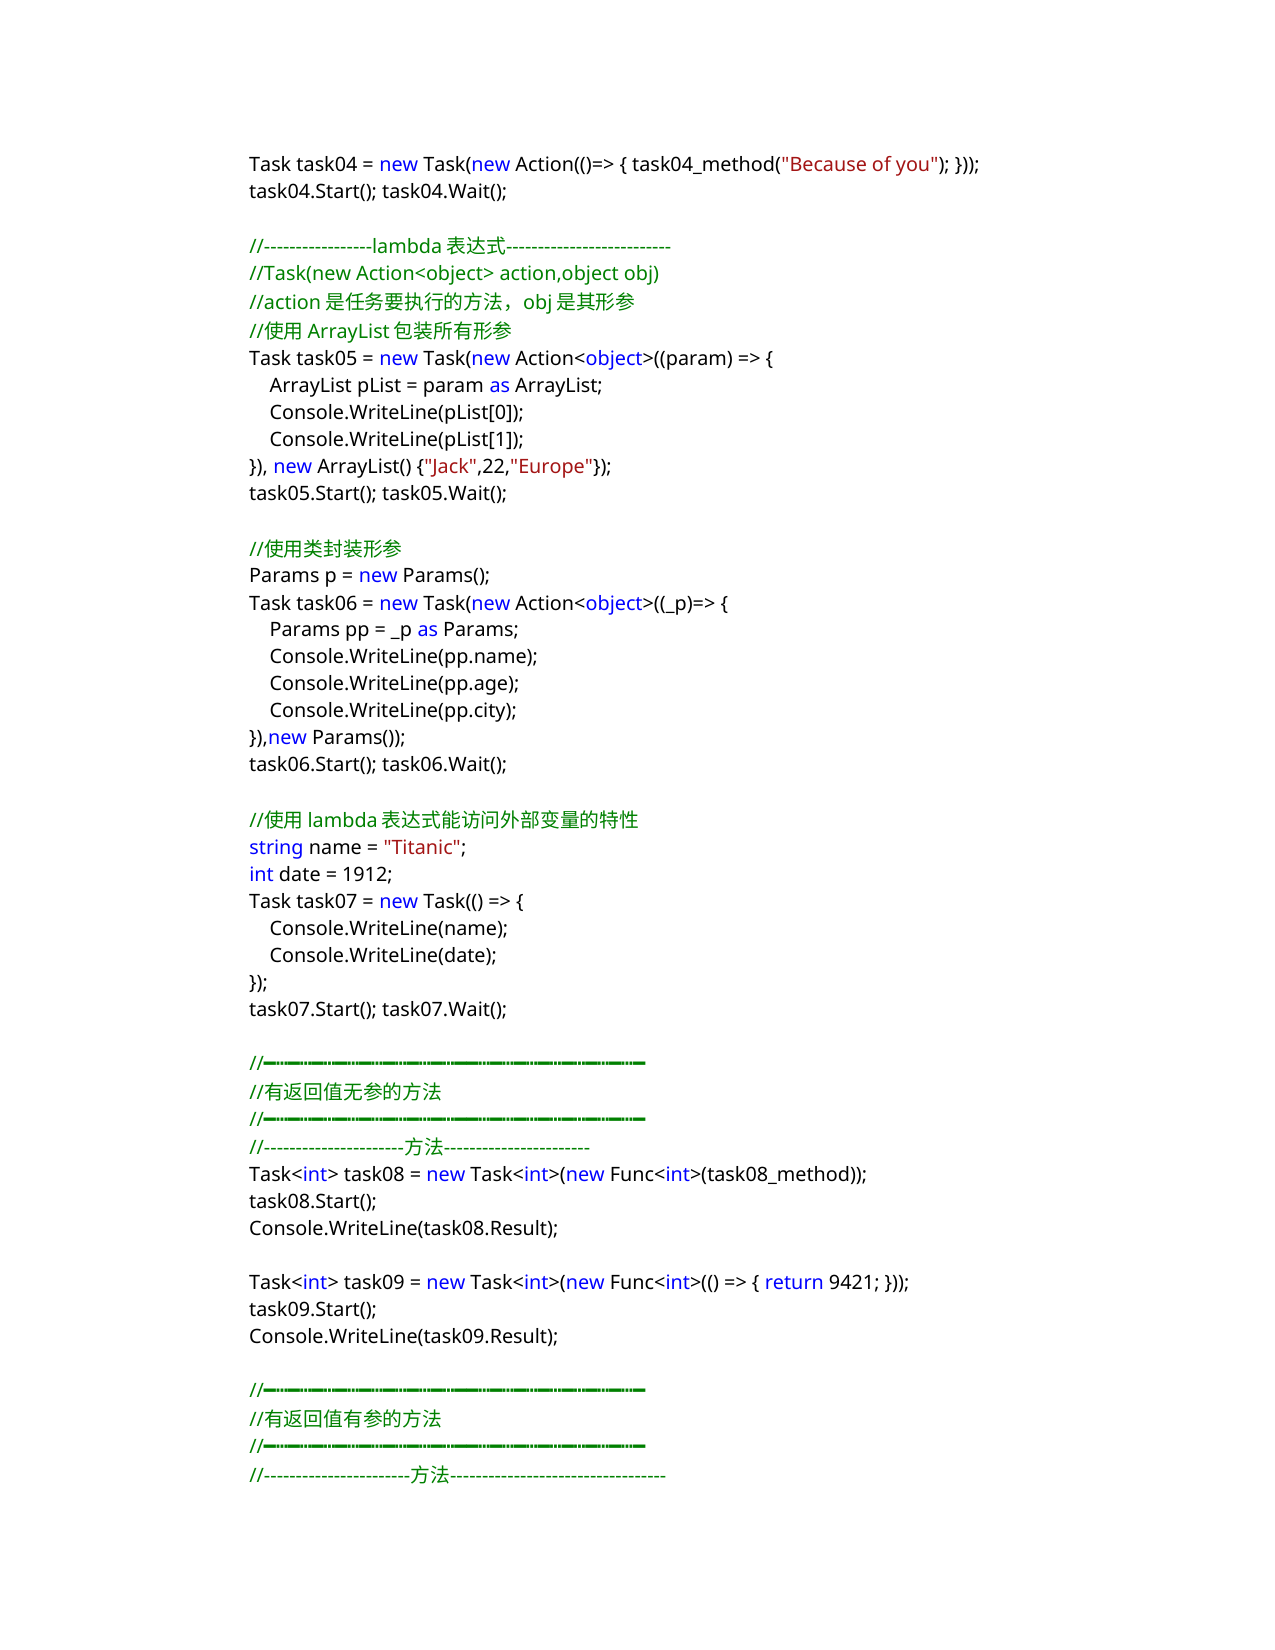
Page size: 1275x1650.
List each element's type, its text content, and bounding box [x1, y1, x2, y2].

text Task task07 = new Task(() => { [187, 887, 1087, 914]
text Console.WriteLine(pp.age); [187, 670, 1087, 697]
text //有返回值有参的方法 [187, 1403, 1087, 1432]
text Params p = new Params(); [187, 562, 1087, 589]
text Console.WriteLine(name); [187, 914, 1087, 941]
text Console.WriteLine(date); [187, 941, 1087, 968]
text string name = "Titanic"; [187, 833, 1087, 860]
text //有返回值无参的方法 [187, 1076, 1087, 1105]
text //使用ArrayList包装所有形参 [187, 315, 1087, 344]
text }), new ArrayList() {"Jack",22,"Europe"}); [187, 452, 1087, 479]
text //━┅━┅━┅━┅━┅━┅━┅━┅━━┅━┅━┅━┅━┅━┅━┅━ [187, 1376, 1087, 1403]
text Task<int> task09 = new Task<int>(new Func<int>(() => { return 9421; })); [187, 1268, 1087, 1296]
text //----------------------方法----------------------- [187, 1132, 1087, 1161]
text int date = 1912; [187, 860, 1087, 887]
text Params pp = _p as Params; [187, 616, 1087, 643]
text Console.WriteLine(pList[0]); [187, 398, 1087, 425]
text //━┅━┅━┅━┅━┅━┅━┅━┅━━┅━┅━┅━┅━┅━┅━┅━ [187, 1049, 1087, 1076]
text task04.Start(); task04.Wait(); [187, 177, 1087, 204]
text ArrayList pList = param as ArrayList; [187, 371, 1087, 398]
text task09.Start(); [187, 1296, 1087, 1322]
text Task task04 = new Task(new Action(()=> { task04_method("Because of you"); })); [187, 150, 1087, 177]
text Task<int> task08 = new Task<int>(new Func<int>(task08_method)); [187, 1161, 1087, 1188]
text task06.Start(); task06.Wait(); [187, 751, 1087, 778]
text //使用lambda表达式能访问外部变量的特性 [187, 804, 1087, 833]
text Console.WriteLine(pp.name); [187, 643, 1087, 670]
text }),new Params()); [187, 724, 1087, 751]
text }); [187, 968, 1087, 995]
text Task task06 = new Task(new Action<object>((_p)=> { [187, 589, 1087, 616]
text task07.Start(); task07.Wait(); [187, 995, 1087, 1022]
text task08.Start(); [187, 1188, 1087, 1214]
text Console.WriteLine(pp.city); [187, 697, 1087, 724]
text Console.WriteLine(task08.Result); [187, 1214, 1087, 1242]
text Console.WriteLine(task09.Result); [187, 1322, 1087, 1349]
text //-----------------lambda表达式-------------------------- [187, 231, 1087, 260]
text task05.Start(); task05.Wait(); [187, 479, 1087, 506]
text //━┅━┅━┅━┅━┅━┅━┅━┅━━┅━┅━┅━┅━┅━┅━┅━ [187, 1432, 1087, 1459]
text //━┅━┅━┅━┅━┅━┅━┅━┅━━┅━┅━┅━┅━┅━┅━┅━ [187, 1105, 1087, 1132]
text Task task05 = new Task(new Action<object>((param) => { [187, 344, 1087, 371]
text //-----------------------方法---------------------------------- [187, 1459, 1087, 1488]
text //Task(new Action<object> action,object obj) [187, 260, 1087, 287]
text Console.WriteLine(pList[1]); [187, 425, 1087, 452]
text //action是任务要执行的方法，obj是其形参 [187, 287, 1087, 315]
text //使用类封装形参 [187, 533, 1087, 562]
